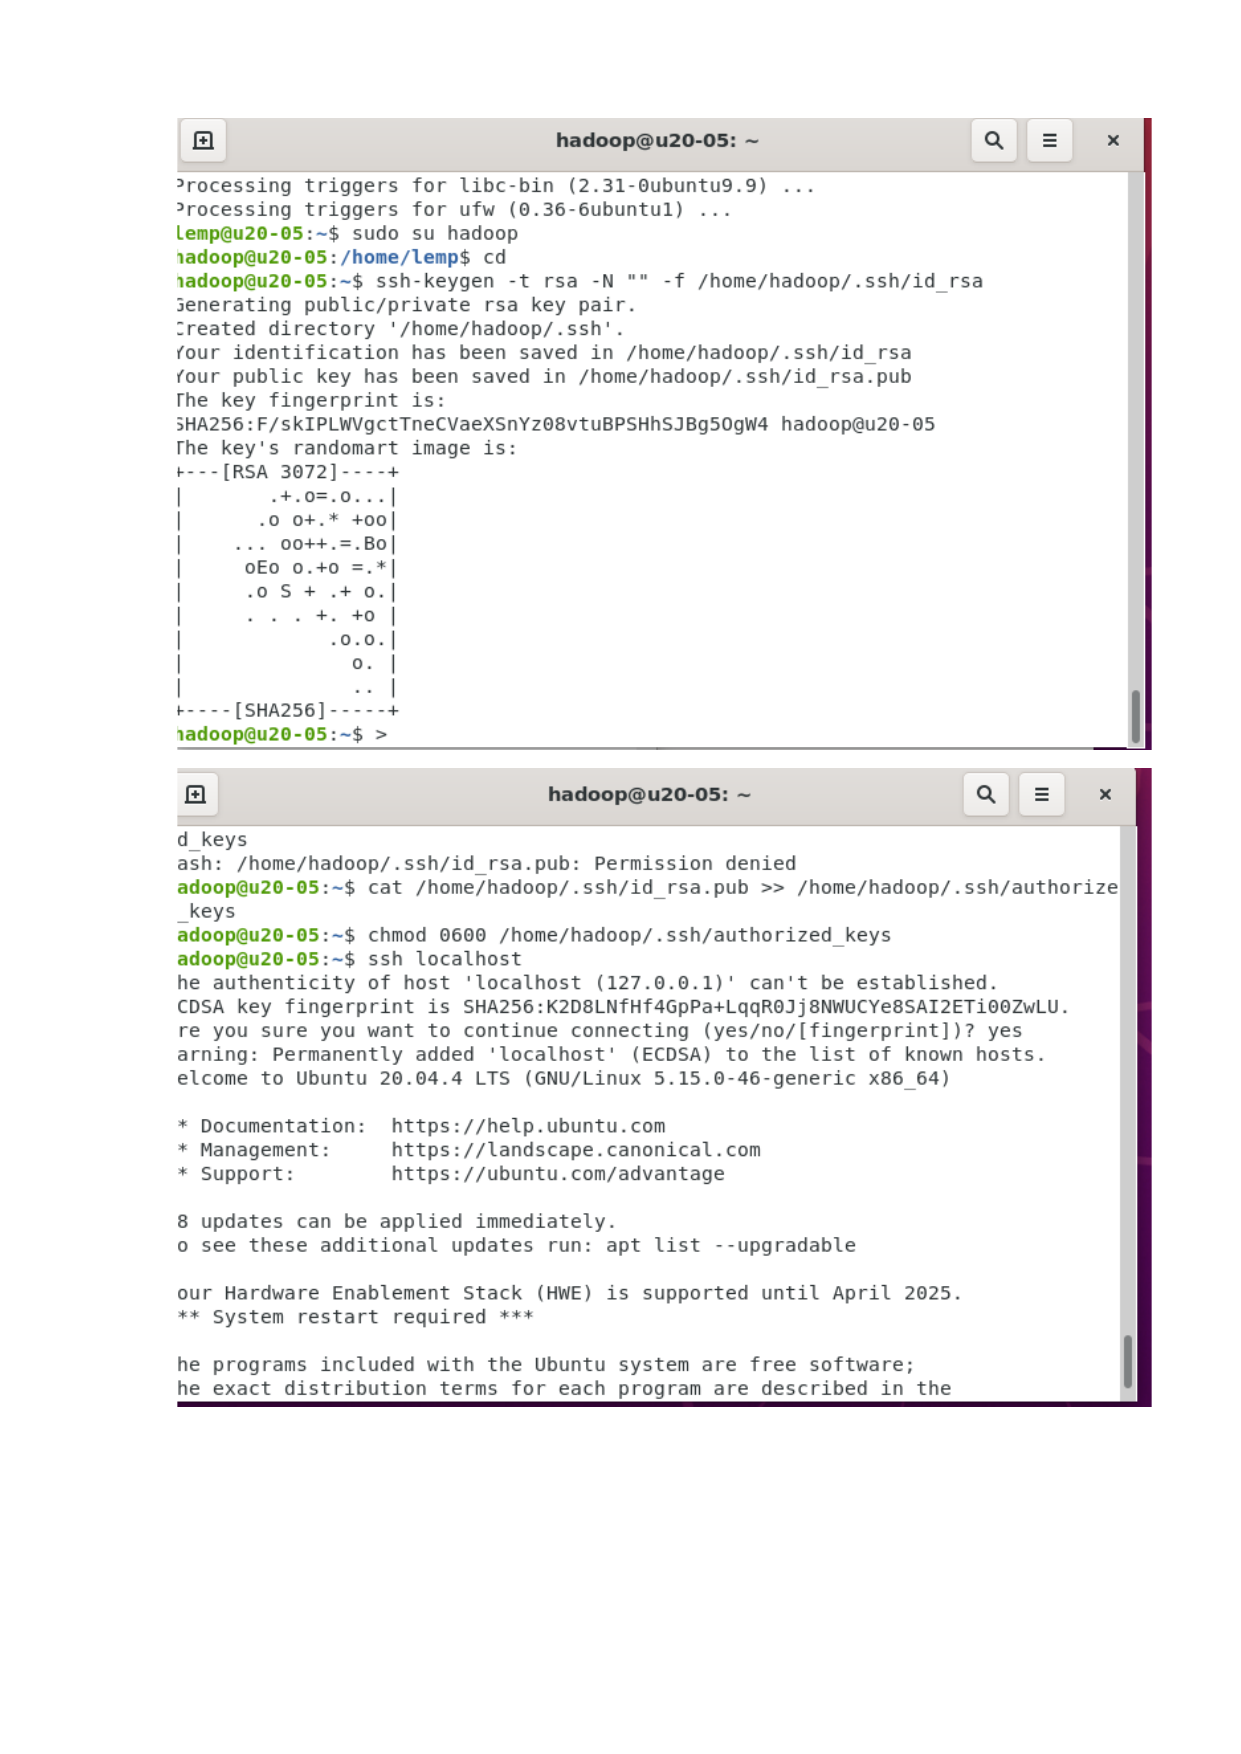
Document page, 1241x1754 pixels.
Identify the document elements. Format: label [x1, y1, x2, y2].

picture [177, 118, 1152, 750]
picture [177, 768, 1152, 1407]
